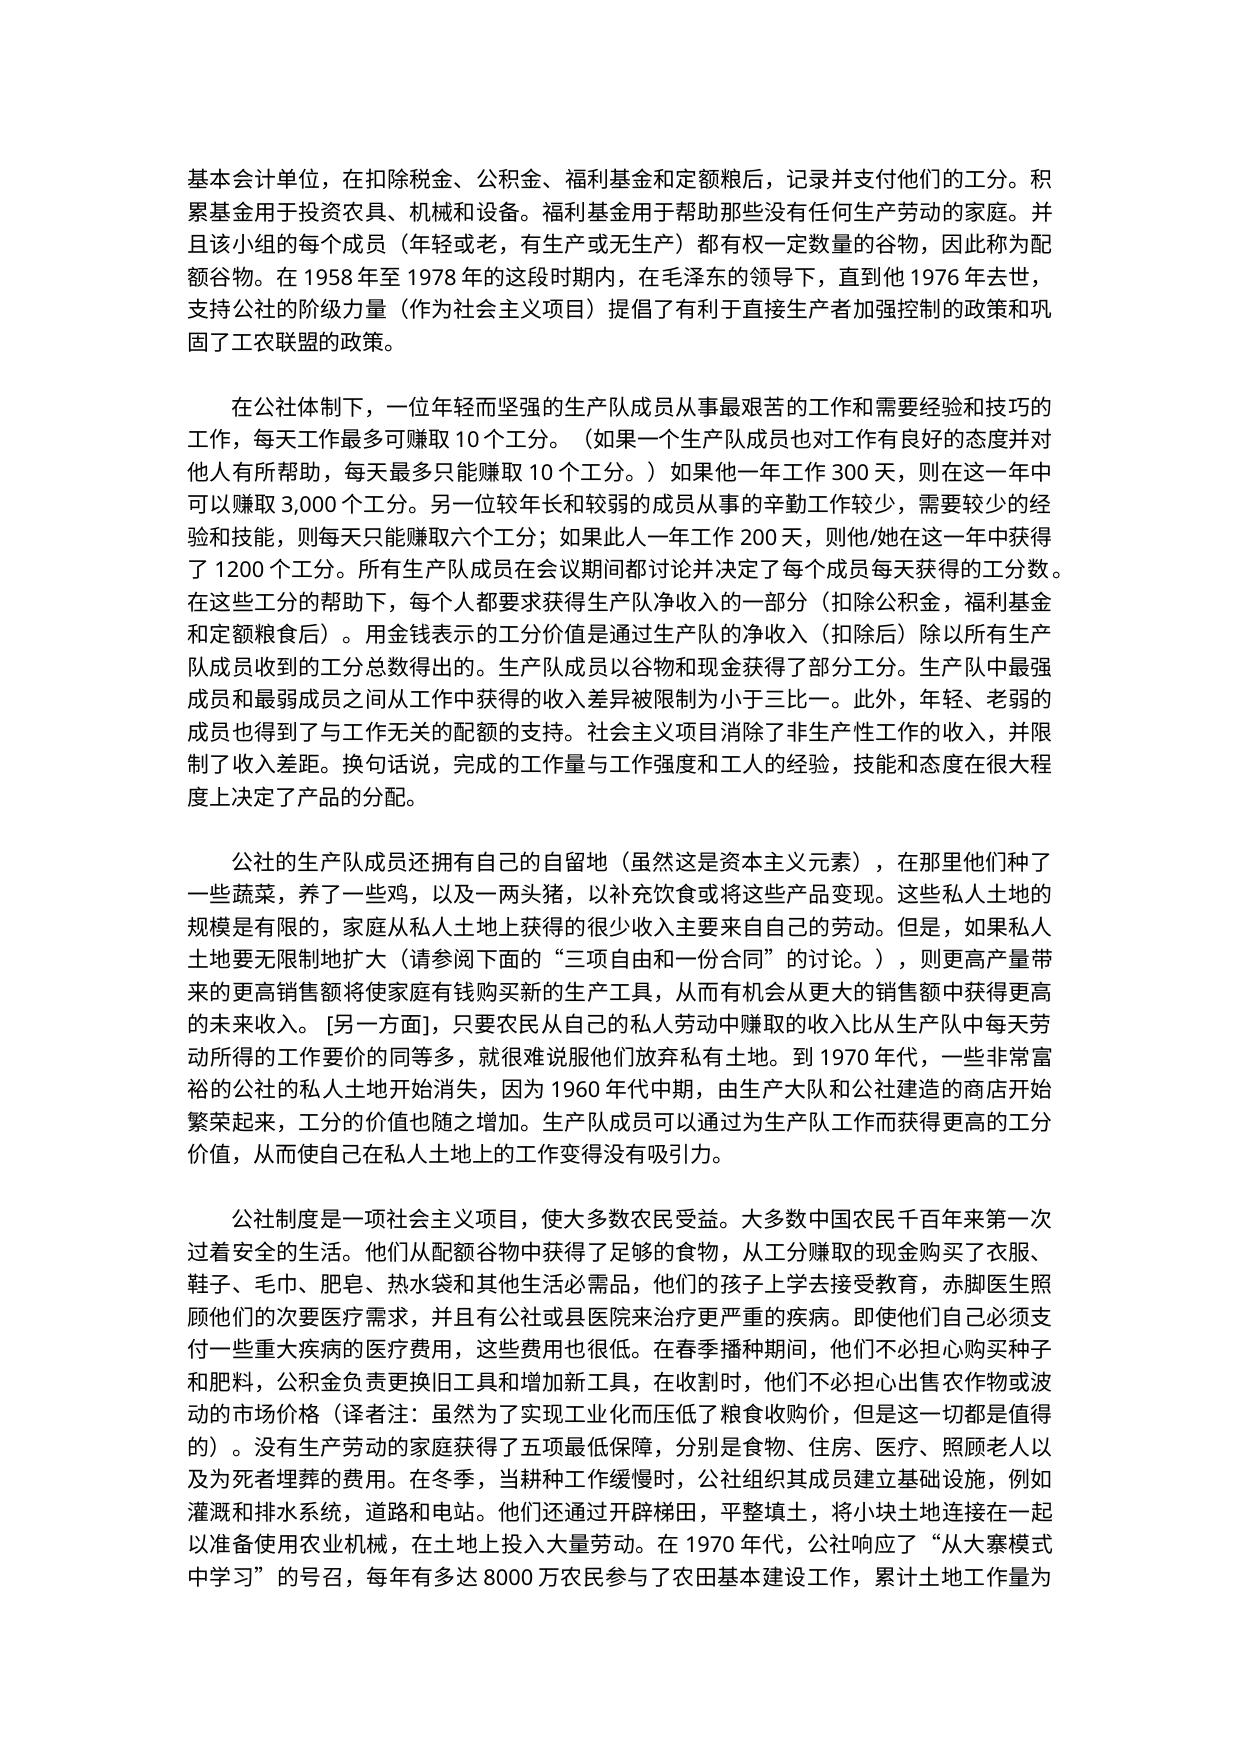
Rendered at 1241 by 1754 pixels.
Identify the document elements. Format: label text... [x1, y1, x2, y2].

text 在公社体制下，一位年轻而坚强的生产队成员从事最艰苦的工作和需要经验和技巧的工作，每天工作最多可赚取10个工分。（如果一个生产队成员也对工作有良好的态度并对他人有所帮助，每天最多只能赚取10个工分。）如果他一年工作300天，则在这一年中可以赚取3,000个工分。另一位较年长和较弱的成员从事的辛勤工作较少，需要较少的经验和技能，则每天只能赚取六个工分；如果此人一年工作200天，则他/她在这一年中获得了1200个工分。所有生产队成员在会议期间都讨论并决定了每个成员每天获得的工分数。在这些工分的帮助下，每个人都要求获得生产队净收入的一部分（扣除公积金，福利基金和定额粮食后）。用金钱表示的工分价值是通过生产队的净收入（扣除后）除以所有生产队成员收到的工分总数得出的。生产队成员以谷物和现金获得了部分工分。生产队中最强成员和最弱成员之间从工作中获得的收入差异被限制为小于三比一。此外，年轻、老弱的成员也得到了与工作无关的配额的支持。社会主义项目消除了非生产性工作的收入，并限制了收入差距。换句话说，完成的工作量与工作强度和工人的经验，技能和态度在很大程度上决定了产品的分配。 [187, 389, 1053, 812]
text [187, 1202, 1053, 1592]
text 公社的生产队成员还拥有自己的自留地（虽然这是资本主义元素），在那里他们种了一些蔬菜，养了一些鸡，以及一两头猪，以补充饮食或将这些产品变现。这些私人土地的规模是有限的，家庭从私人土地上获得的很少收入主要来自自己的劳动。但是，如果私人土地要无限制地扩大（请参阅下面的“三项自由和一份合同”的讨论。），则更高产量带来的更高销售额将使家庭有钱购买新的生产工具，从而有机会从更大的销售额中获得更高的未来收入。 [另一方面]，只要农民从自己的私人劳动中赚取的收入比从生产队中每天劳动所得的工作要价的同等多，就很难说服他们放弃私有土地。到1970年代，一些非常富裕的公社的私人土地开始消失，因为1960年代中期，由生产大队和公社建造的商店开始繁荣起来，工分的价值也随之增加。生产队成员可以通过为生产队工作而获得更高的工分价值，从而使自己在私人土地上的工作变得没有吸引力。 [187, 844, 1053, 1169]
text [187, 162, 1053, 357]
